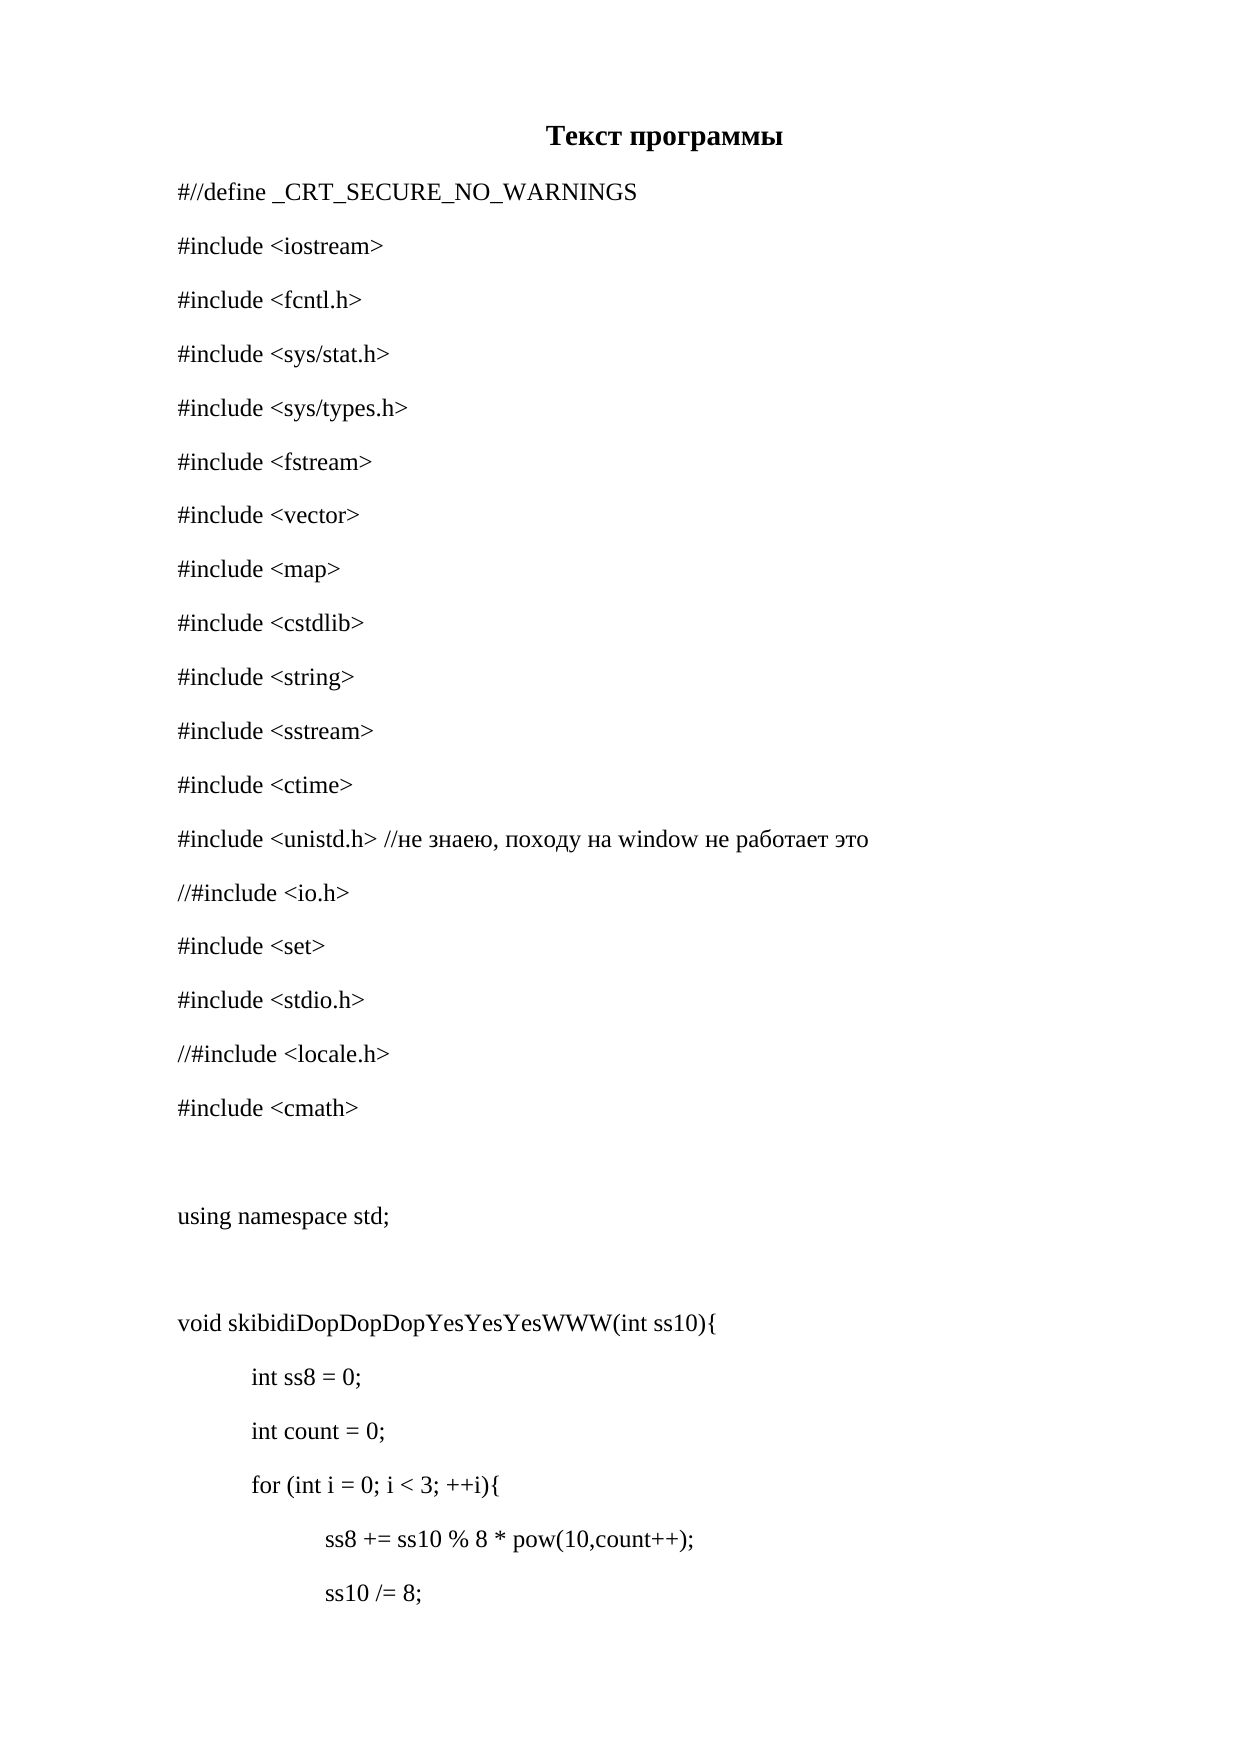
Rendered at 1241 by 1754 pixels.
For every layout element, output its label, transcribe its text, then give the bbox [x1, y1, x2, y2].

text #include <set> [177, 931, 1152, 960]
text ss8 += ss10 % 8 * pow(10,count++); [177, 1524, 1152, 1553]
text #include <stdio.h> [177, 985, 1152, 1014]
text #include <cmath> [177, 1093, 1152, 1122]
text #include <map> [177, 554, 1152, 583]
text for (int i = 0; i < 3; ++i){ [177, 1470, 1152, 1499]
text #include <fcntl.h> [177, 285, 1152, 314]
text #//define _CRT_SECURE_NO_WARNINGS [177, 177, 1152, 206]
text //#include <io.h> [177, 878, 1152, 906]
text #include <ctime> [177, 770, 1152, 799]
text using namespace std; [177, 1201, 1152, 1229]
text ss10 /= 8; [177, 1578, 1152, 1606]
text #include <fstream> [177, 447, 1152, 476]
text #include <string> [177, 662, 1152, 691]
text //#include <locale.h> [177, 1039, 1152, 1068]
text #include <cstdlib> [177, 608, 1152, 637]
text void skibidiDopDopDopYesYesYesWWW(int ss10){ [177, 1308, 1152, 1337]
text #include <sys/stat.h> [177, 339, 1152, 368]
text Текст программы [177, 118, 1152, 152]
text int ss8 = 0; [177, 1362, 1152, 1391]
text #include <iostream> [177, 231, 1152, 260]
text #include <unistd.h> //не знаею, походу на window не работает это [177, 824, 1152, 852]
text #include <sstream> [177, 716, 1152, 745]
text #include <vector> [177, 501, 1152, 529]
text int count = 0; [177, 1416, 1152, 1445]
text #include <sys/types.h> [177, 393, 1152, 422]
